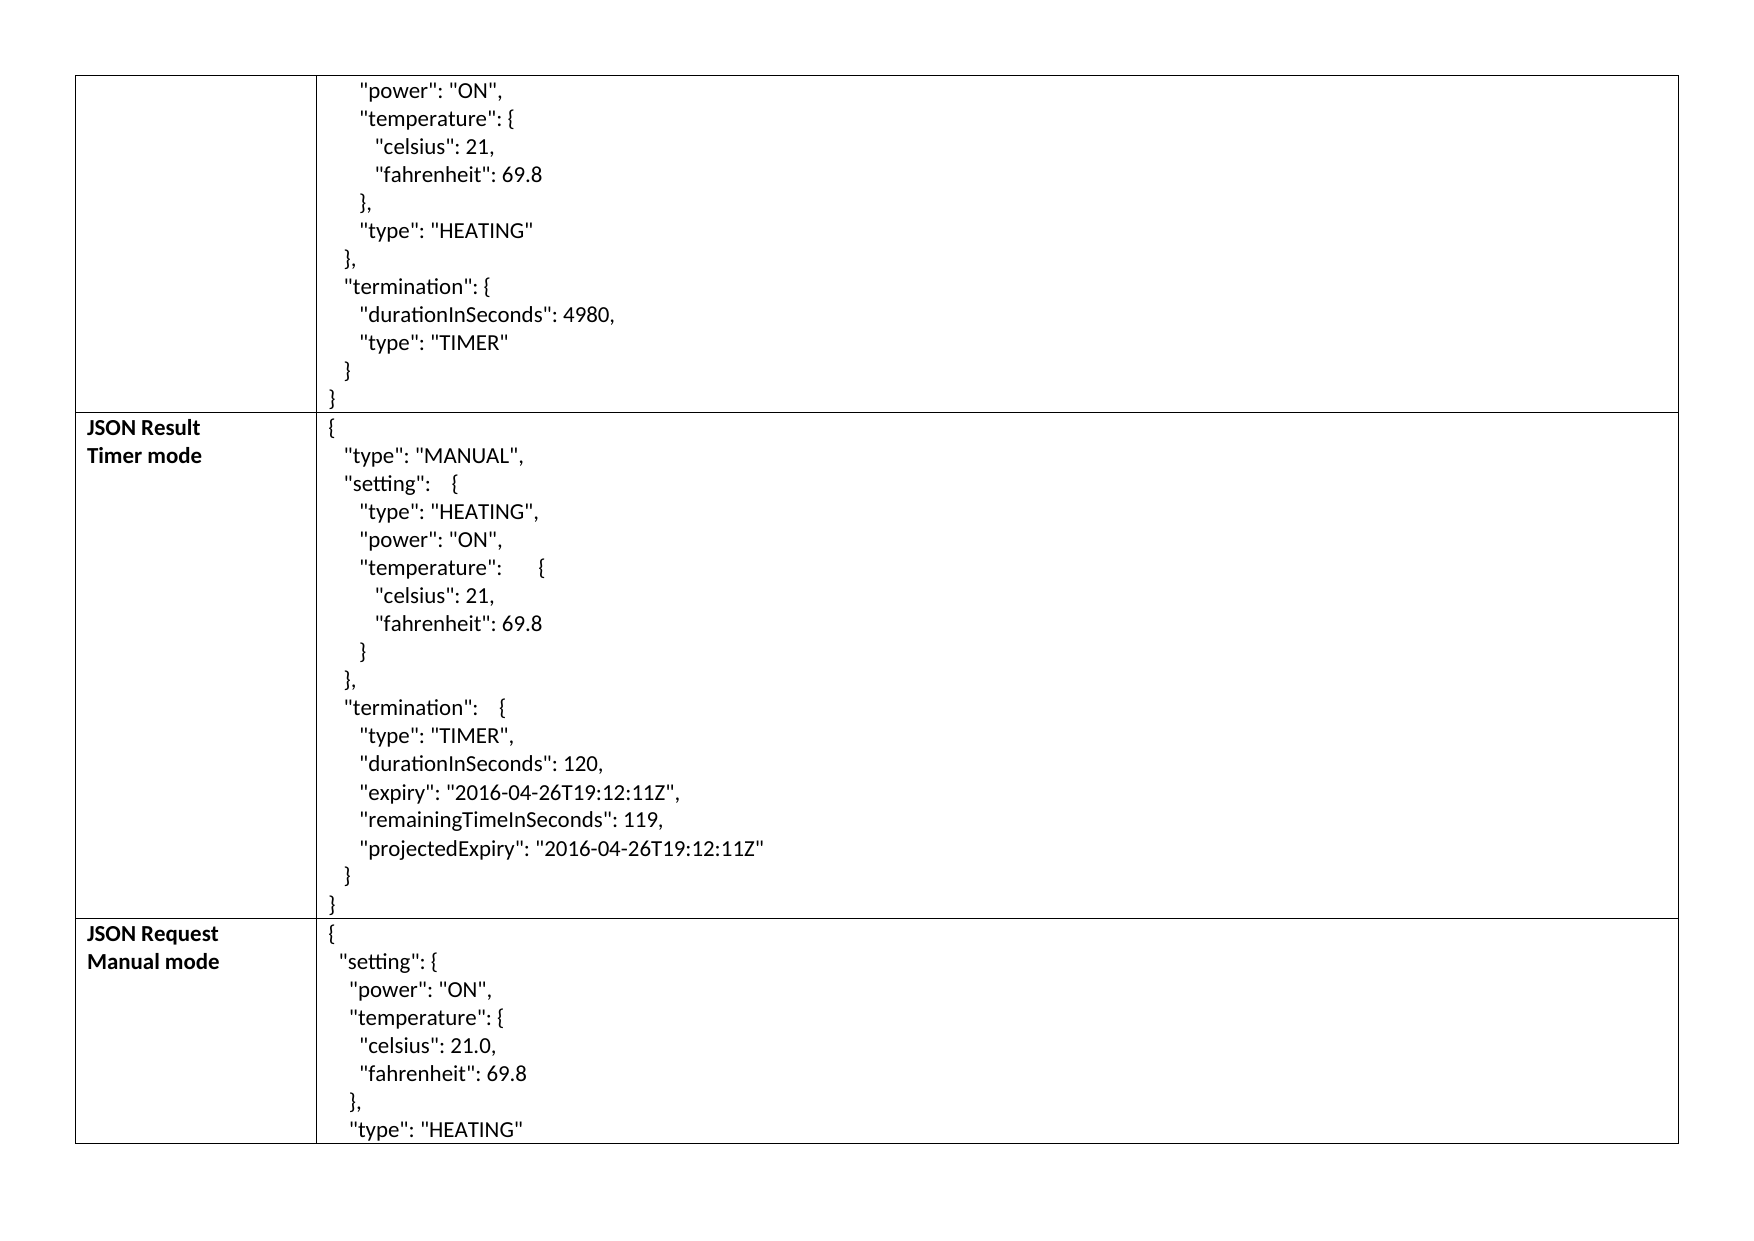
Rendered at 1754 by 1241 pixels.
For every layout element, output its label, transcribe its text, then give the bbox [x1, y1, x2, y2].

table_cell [317, 919, 1678, 1143]
table_cell JSON Result Timer mode [76, 413, 316, 918]
table_cell { "type": "MANUAL", "setting": { "type": "HEATING", "power": "ON", "temperature": { "celsius": 21, "fahrenheit": 69.8 } }, "termination": { "type": "TIMER", "durationInSeconds": 120, "expiry": "2016-04-26T19:12:11Z", "remainingTimeInSeconds": 119, "projectedExpiry": "2016-04-26T19:12:11Z" } } [317, 413, 1678, 918]
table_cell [76, 76, 316, 412]
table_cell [76, 919, 316, 1143]
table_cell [317, 76, 1678, 412]
